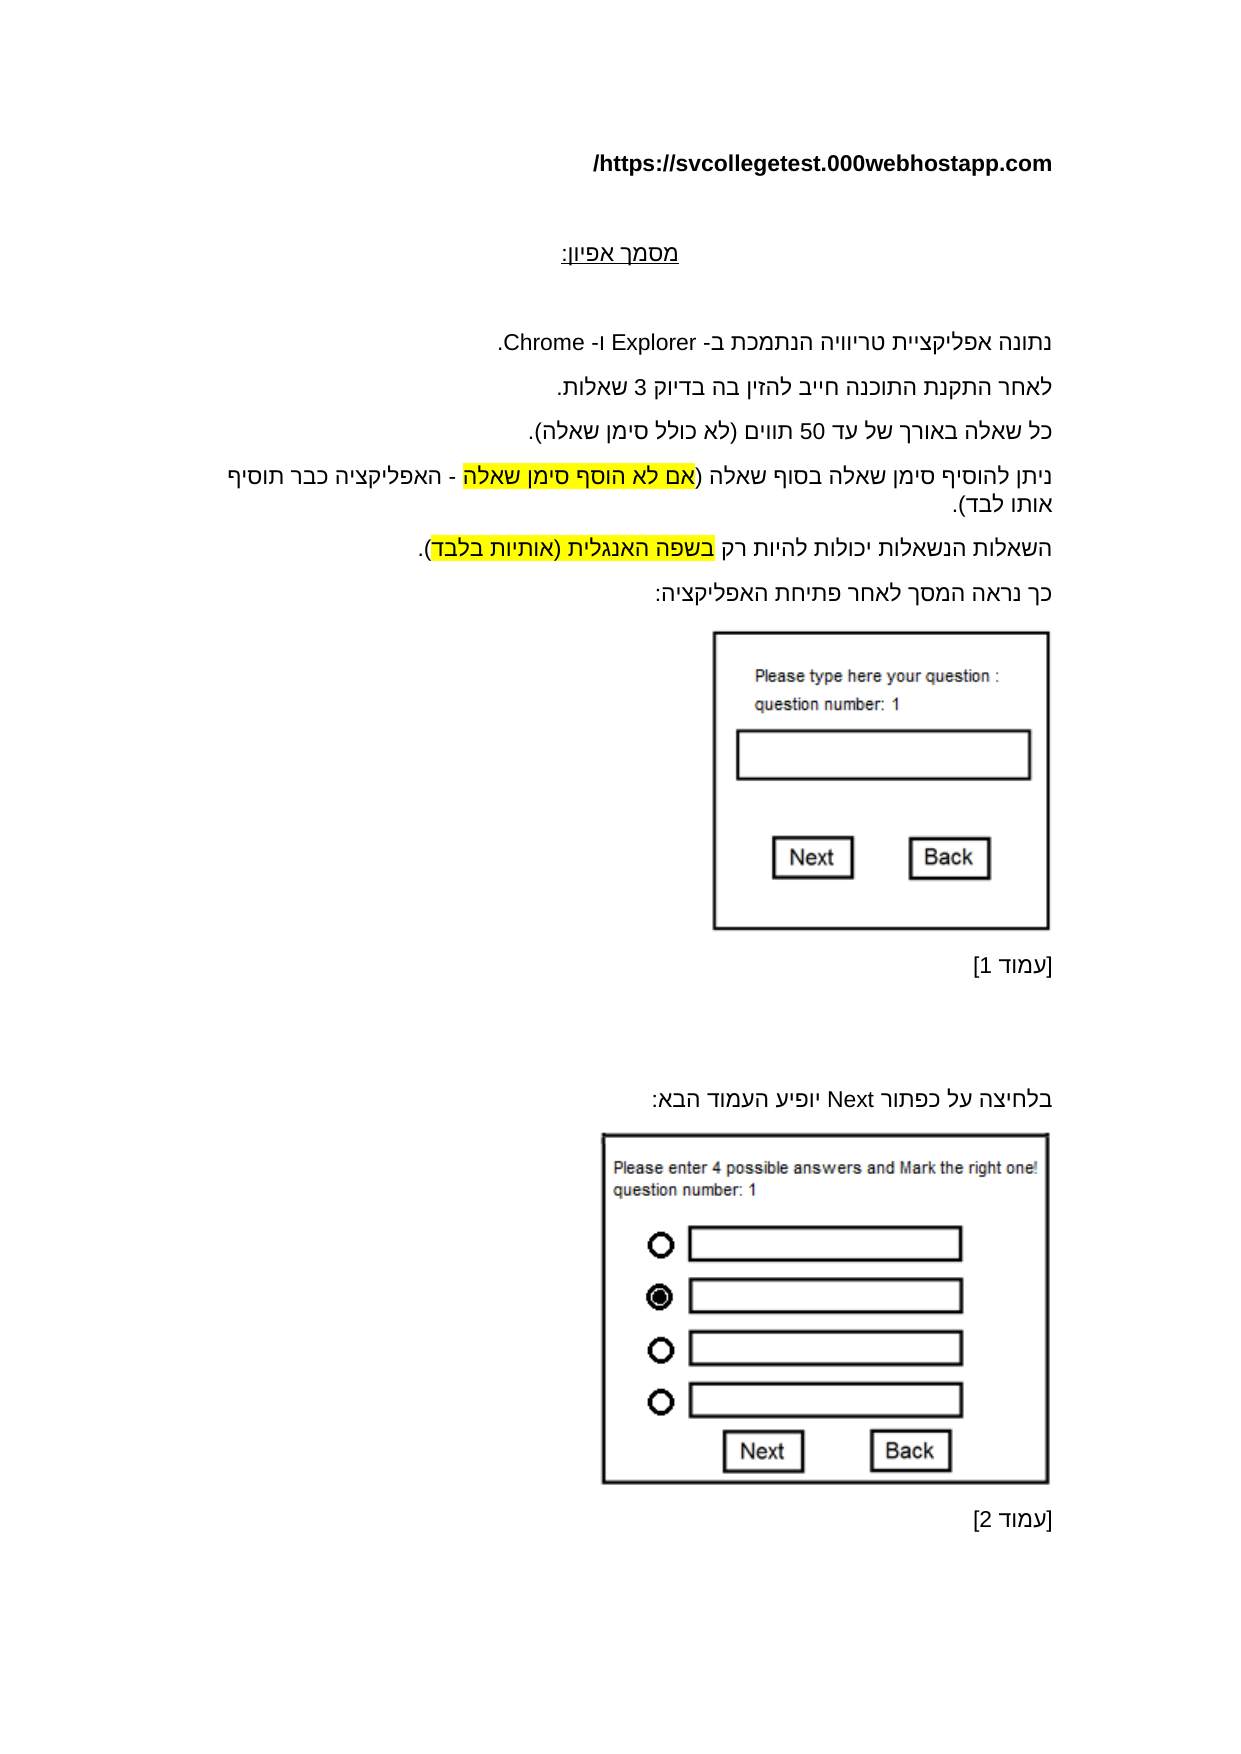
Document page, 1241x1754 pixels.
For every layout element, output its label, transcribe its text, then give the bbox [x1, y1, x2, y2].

text כל שאלה באורך של עד 50 תווים (לא כולל סימן שאלה). [187, 418, 1053, 444]
text מסמך אפיון: [187, 240, 1053, 266]
text כך נראה המסך לאחר פתיחת האפליקציה: [187, 580, 1053, 606]
text השאלות הנשאלות יכולות להיות רק בשפה האנגלית (אותיות בלבד). [715, 535, 1053, 561]
text בלחיצה על כפתור Next יופיע העמוד הבא: [187, 1086, 1053, 1113]
picture [706, 624, 1053, 935]
text השאלות הנשאלות יכולות להיות רק בשפה האנגלית (אותיות בלבד). [187, 535, 431, 561]
text https://svcollegetest.000webhostapp.com/ [187, 150, 1053, 176]
text נתונה אפליקציית טריוויה הנתמכת ב- Explorer ו- Chrome. [187, 329, 1053, 355]
text לאחר התקנת התוכנה חייב להזין בה בדיוק 3 שאלות. [187, 373, 1053, 400]
text ניתן להוסיף סימן שאלה בסוף שאלה (אם לא הוסף סימן שאלה - האפליקציה כבר תוסיף אותו לבד). [187, 463, 1053, 517]
text [עמוד 1] [187, 952, 1053, 979]
text [עמוד 2] [187, 1506, 1053, 1532]
picture [598, 1130, 1053, 1488]
